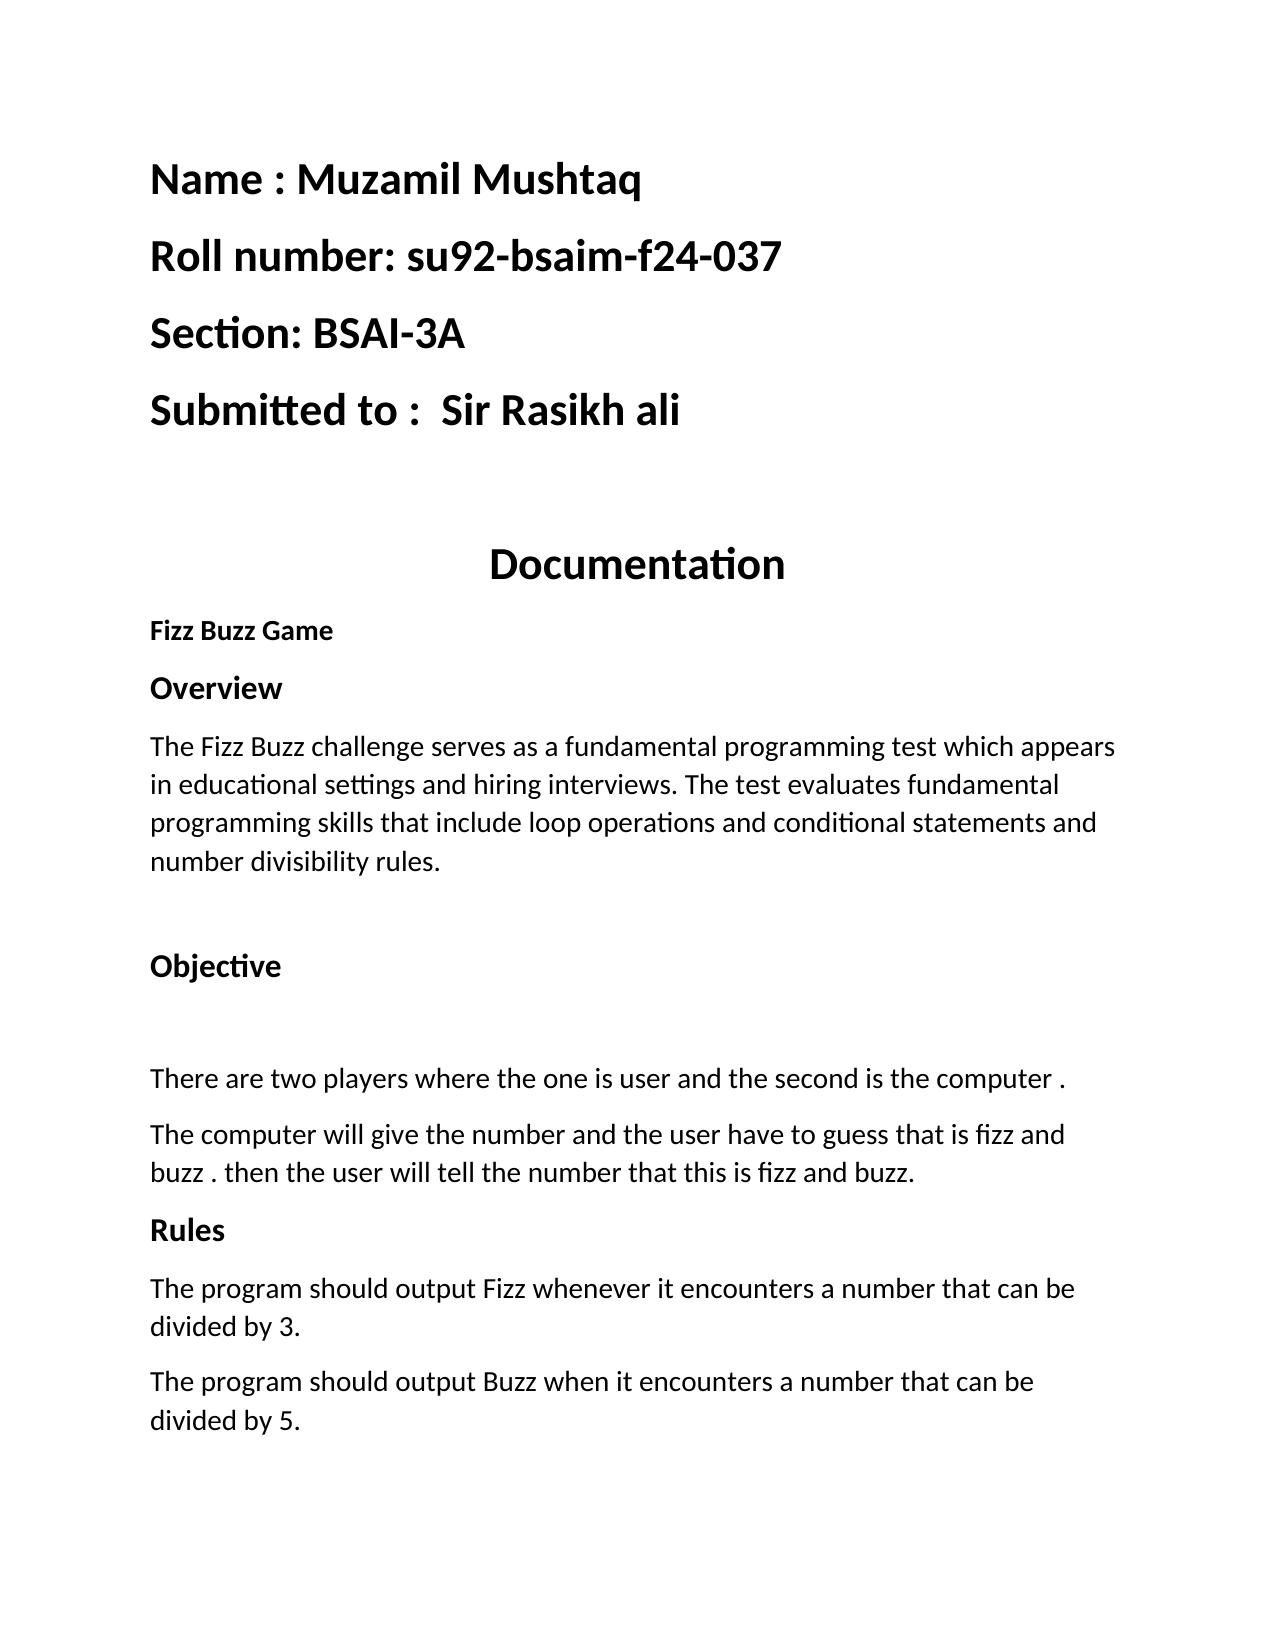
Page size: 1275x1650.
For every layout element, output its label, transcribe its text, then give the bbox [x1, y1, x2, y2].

text There are two players where the one is user and the second is the computer . [150, 1061, 1125, 1096]
text Name : Muzamil Mushtaq [150, 150, 1125, 206]
text Roll number: su92-bsaim-f24-037 [150, 227, 1125, 283]
text Fizz Buzz Game [150, 612, 1125, 647]
text The program should output Fizz whenever it encounters a number that can be divided by 3. [150, 1270, 1125, 1344]
text Overview [150, 667, 1125, 708]
text The program should output Buzz when it encounters a number that can be divided by 5. [150, 1363, 1125, 1437]
text Submitted to : Sir Rasikh ali [150, 381, 1125, 437]
text Documentation [150, 535, 1125, 591]
text Section: BSAI-3A [150, 304, 1125, 360]
text The computer will give the number and the user have to guess that is fizz and buzz . then the user will tell the number that this is fizz and buzz. [150, 1116, 1125, 1190]
text Rules [150, 1209, 1125, 1250]
text Objective [150, 945, 1125, 986]
text The Fizz Buzz challenge serves as a fundamental programming test which appears in educational settings and hiring interviews. The test evaluates fundamental programming skills that include loop operations and conditional statements and number divisibility rules. [150, 728, 1125, 878]
